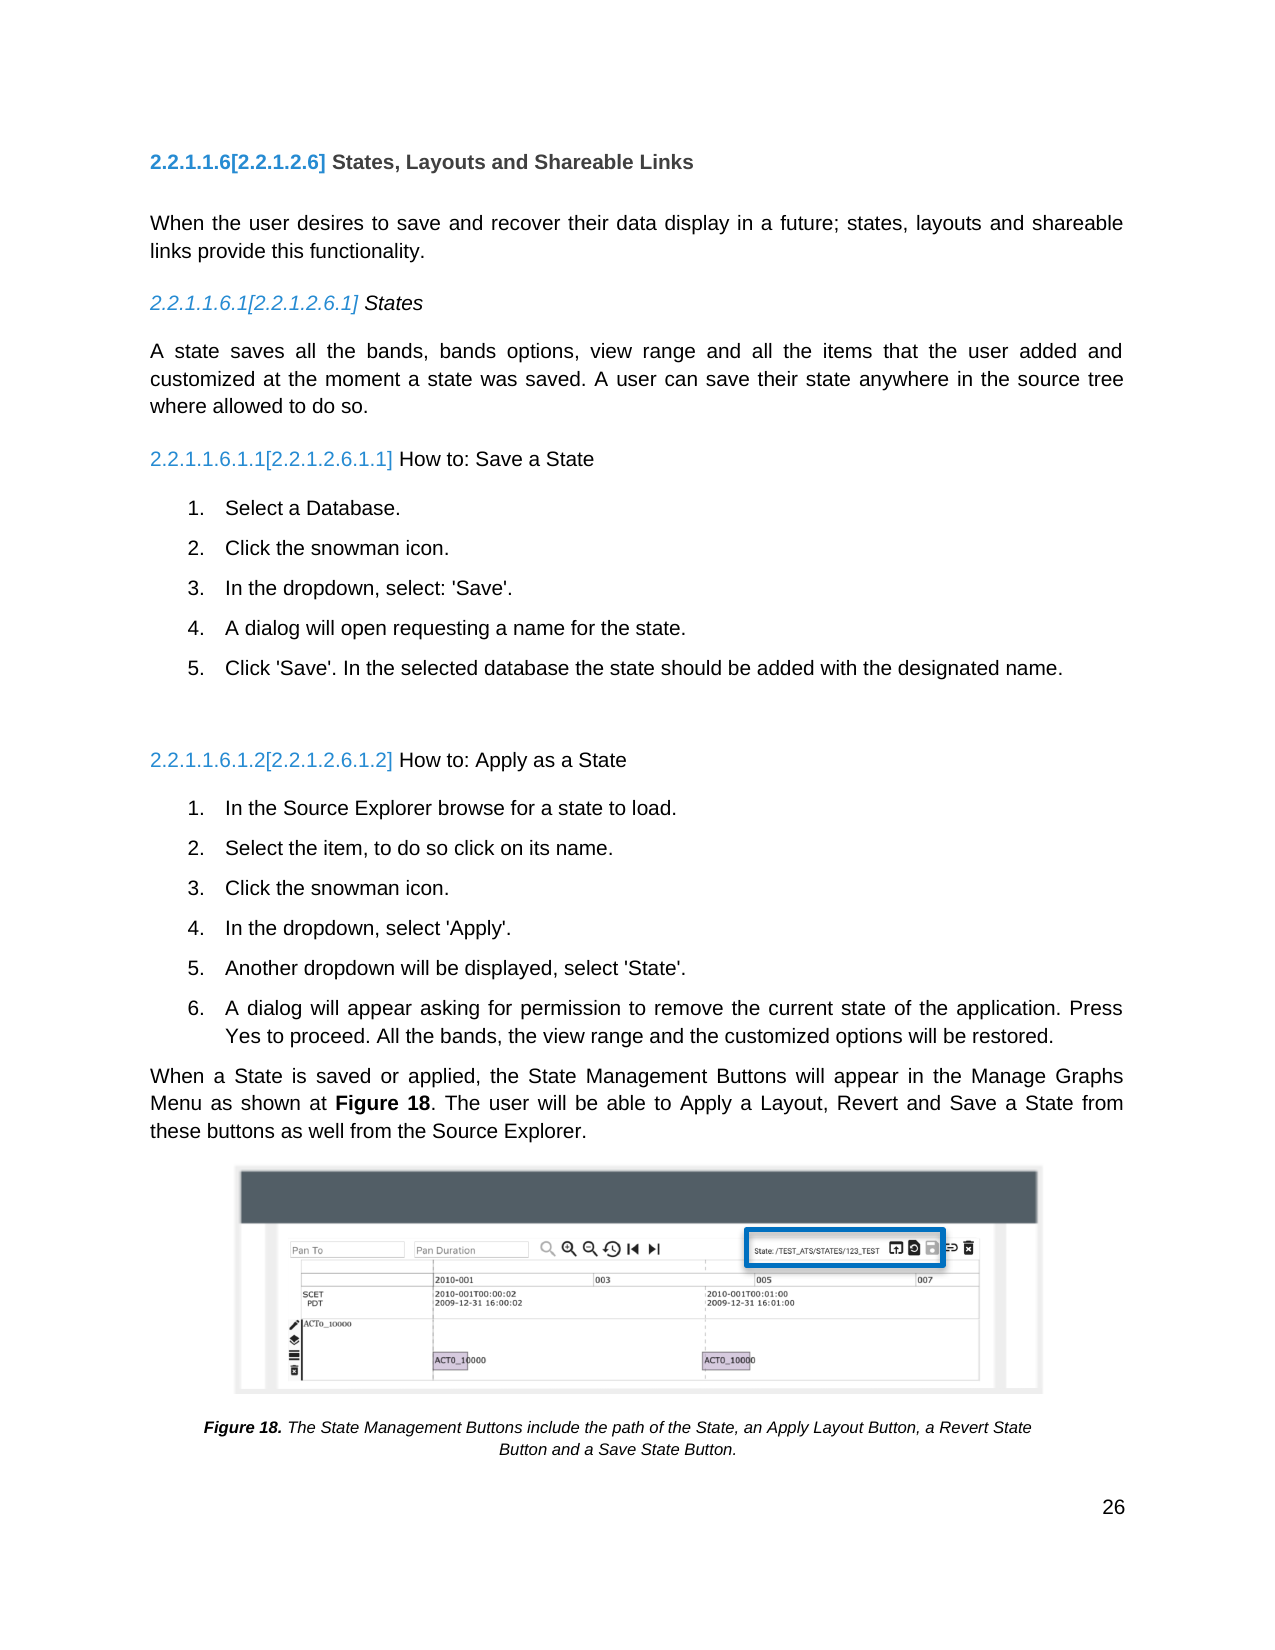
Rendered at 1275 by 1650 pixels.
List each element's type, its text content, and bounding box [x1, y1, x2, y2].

list Another dropdown will be displayed, select 'State'. [187, 956, 1125, 980]
subtitle How to: Save a State [150, 447, 1125, 471]
text A state saves all the bands, bands options, view range and all the items that the user added and customized at the moment a state was saved. A user can save their state anywhere in the source tree where allowed to do so. [150, 339, 1125, 418]
list Click the snowman icon. [187, 535, 1125, 559]
list In the dropdown, select 'Apply'. [187, 916, 1125, 940]
text When a State is saved or applied, the State Management Buttons will appear in the Manage Graphs Menu as shown at Figure 18. The user will be able to Apply a Layout, Revert and Save a State from these buttons as well from the Source Explorer. [150, 1064, 1125, 1143]
list Click the snowman icon. [187, 876, 1125, 900]
list Click 'Save'. In the selected database the state should be added with the designated name. [187, 655, 1125, 679]
list Select the item, to do so click on its name. [187, 836, 1125, 860]
list A dialog will appear asking for permission to remove the current state of the application. Press Yes to proceed. All the bands, the view range and the customized options will be restored. [187, 996, 1125, 1048]
subtitle How to: Apply as a State [150, 748, 1125, 772]
list In the Source Explorer browse for a state to load. [187, 796, 1125, 820]
picture [230, 1158, 1045, 1402]
subtitle States, Layouts and Shareable Links [150, 150, 1125, 174]
list Select a Database. [187, 495, 1125, 519]
list A dialog will open requesting a name for the state. [187, 615, 1125, 639]
subtitle States [150, 291, 1125, 315]
text Figure 18. The State Management Buttons include the path of the State, an Apply Layout Button, a Revert State Button and a Save State Button. [187, 1417, 1050, 1459]
list In the dropdown, select: 'Save'. [187, 575, 1125, 599]
text When the user desires to save and recover their data display in a future; states, layouts and shareable links provide this functionality. [150, 211, 1125, 262]
